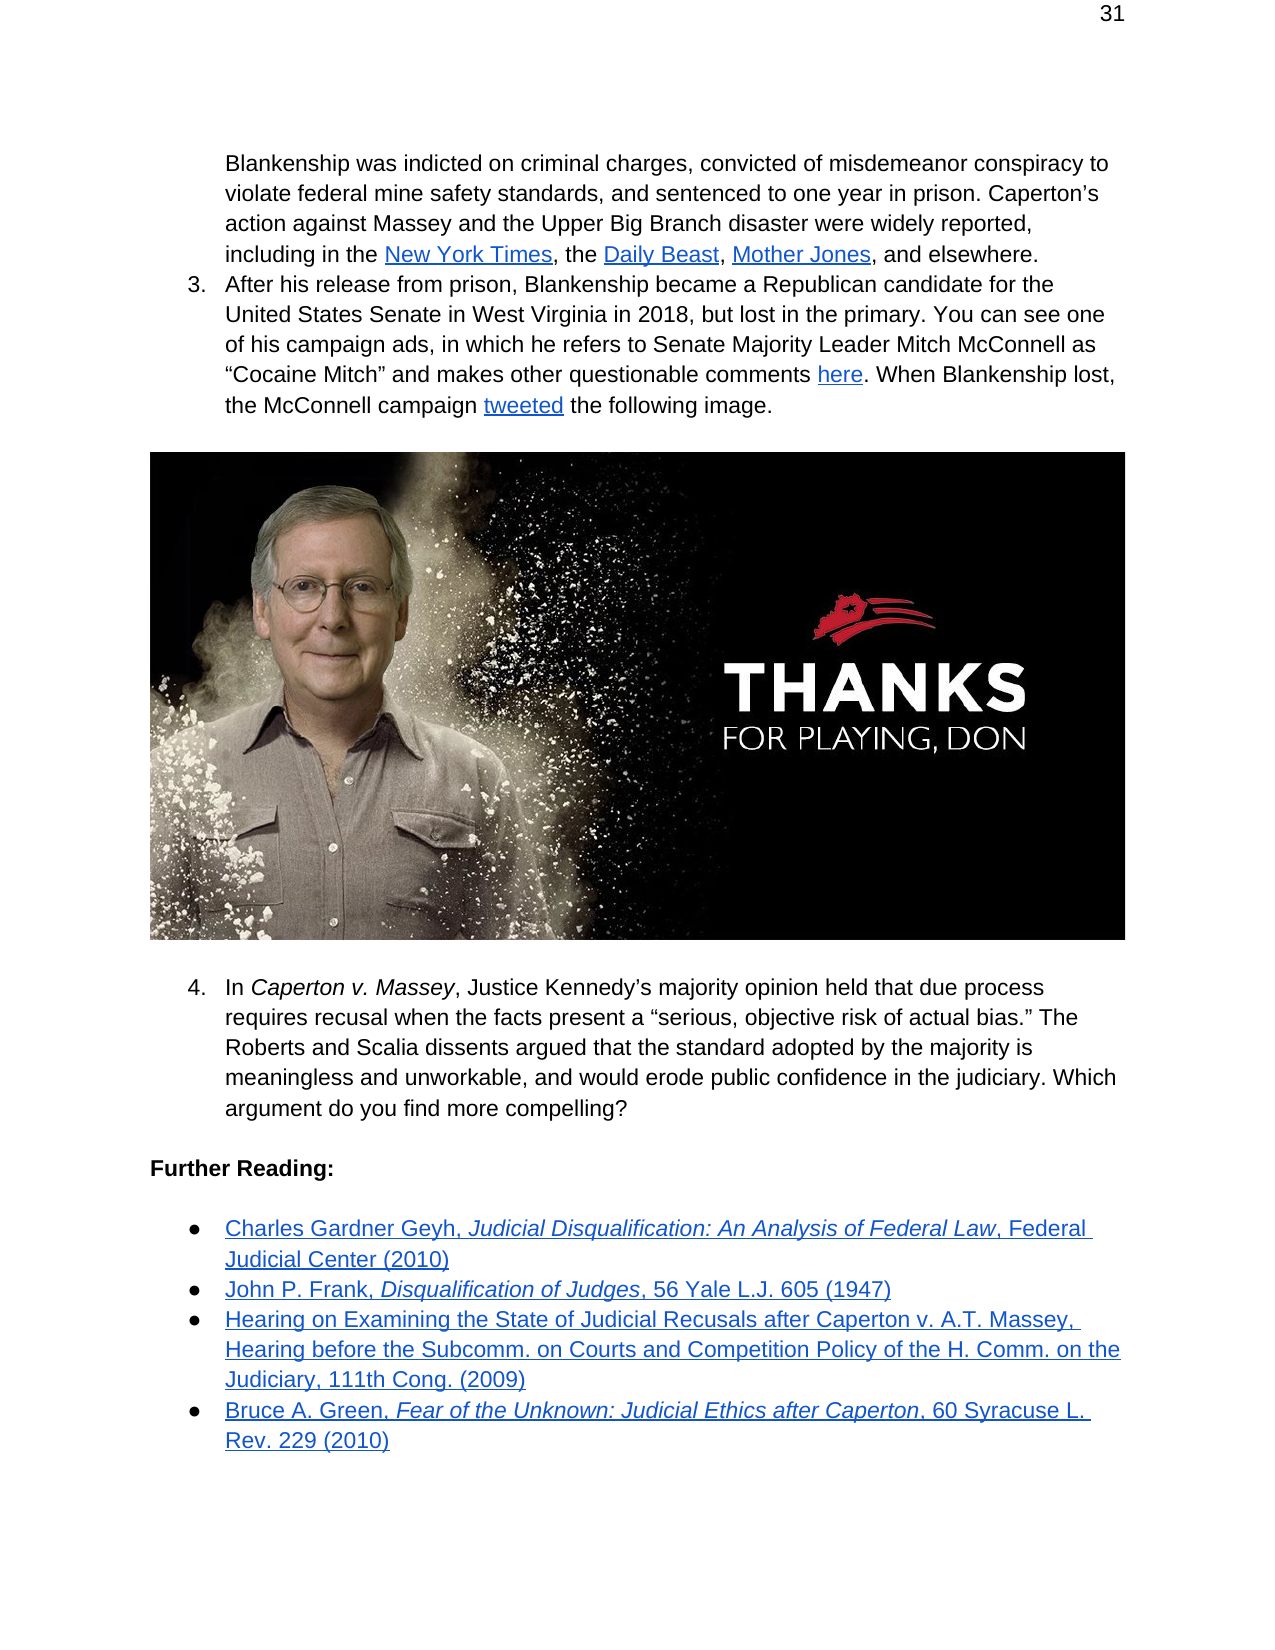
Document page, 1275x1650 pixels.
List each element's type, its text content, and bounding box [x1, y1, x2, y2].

list After his release from prison, Blankenship became a Republican candidate for the United States Senate in West Virginia in 2018, but lost in the primary. You can see one of his campaign ads, in which he refers to Senate Majority Leader Mitch McConnell as “Cocaine Mitch” and makes other questionable comments here. When Blankenship lost, the McConnell campaign tweeted the following image. [187, 271, 1125, 418]
list Hearing on Examining the State of Judicial Recusals after Caperton v. A.T. Massey, Hearing before the Subcomm. on Courts and Competition Policy of the H. Comm. on the Judiciary, 111th Cong. (2009) [187, 1306, 1125, 1393]
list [187, 150, 1125, 267]
picture [150, 452, 1125, 940]
list In Caperton v. Massey, Justice Kennedy’s majority opinion held that due process requires recusal when the facts present a “serious, objective risk of actual bias.” The Roberts and Scalia dissents argued that the standard adopted by the majority is meaningless and unworkable, and would erode public confidence in the judiciary. Which argument do you find more compelling? [187, 974, 1125, 1121]
list Bruce A. Green, Fear of the Unknown: Judicial Ethics after Caperton, 60 Syracuse L. Rev. 229 (2010) [187, 1397, 1125, 1453]
text Further Reading: [150, 1155, 1125, 1181]
list Charles Gardner Geyh, Judicial Disqualification: An Analysis of Federal Law, Federal Judicial Center (2010) [187, 1215, 1125, 1272]
list John P. Frank, Disqualification of Judges, 56 Yale L.J. 605 (1947) [187, 1276, 1125, 1302]
